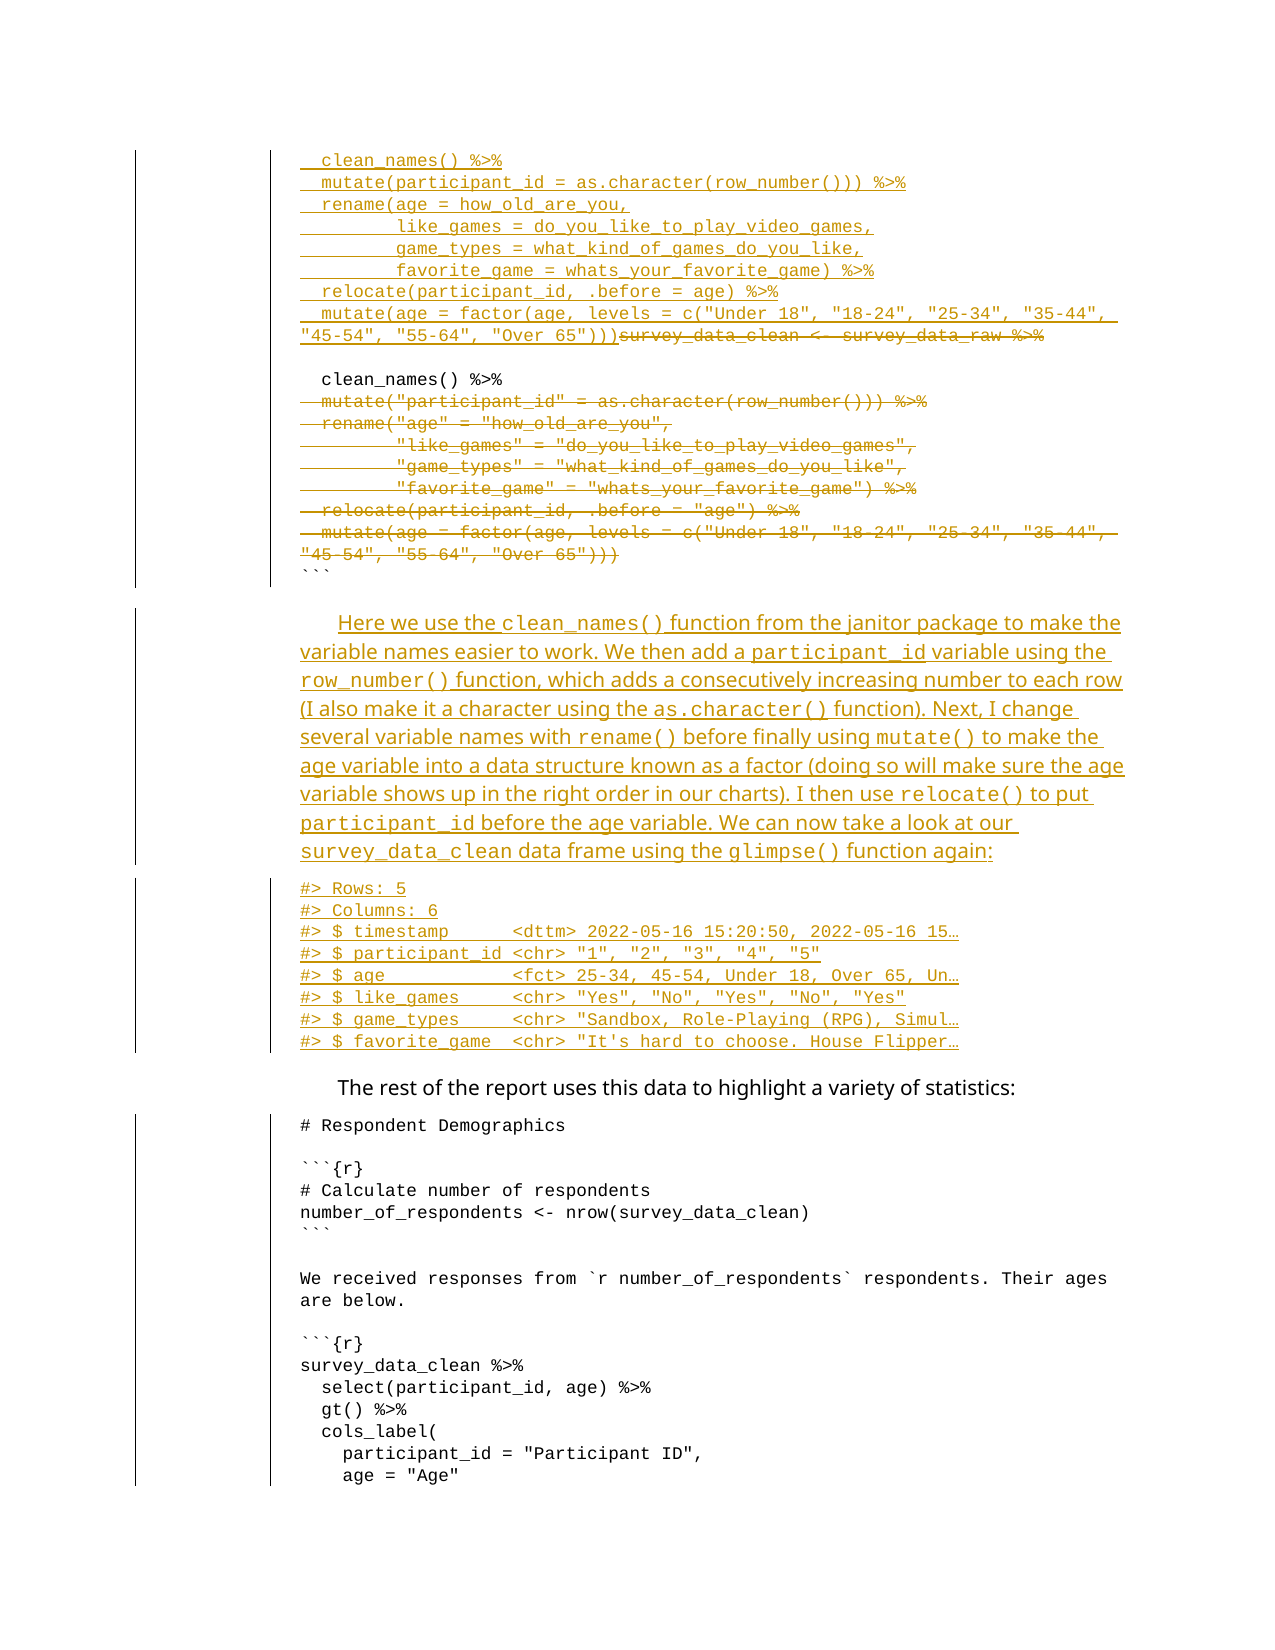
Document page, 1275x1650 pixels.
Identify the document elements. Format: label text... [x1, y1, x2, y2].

text # Calculate number of respondents [271, 1180, 1125, 1202]
text # Respondent Demographics [271, 1114, 1125, 1136]
text participant_id = "Participant ID", [271, 1442, 1125, 1464]
text cols_label( [271, 1421, 1125, 1442]
text ```{r} [271, 1333, 1125, 1355]
text select(participant_id, age) %>% [271, 1377, 1125, 1399]
text ```{r} [271, 1158, 1125, 1180]
text ``` [271, 1224, 1125, 1246]
text ``` [271, 566, 1125, 587]
text survey_data_clean %>% [271, 1355, 1125, 1377]
text age = "Age" [271, 1464, 1125, 1486]
text We received responses from `r number_of_respondents` respondents. Their ages are below. [271, 1267, 1125, 1311]
text number_of_respondents <- nrow(survey_data_clean) [271, 1202, 1125, 1224]
text gt() %>% [271, 1399, 1125, 1421]
text The rest of the report uses this data to highlight a variety of statistics: [300, 1073, 1125, 1102]
